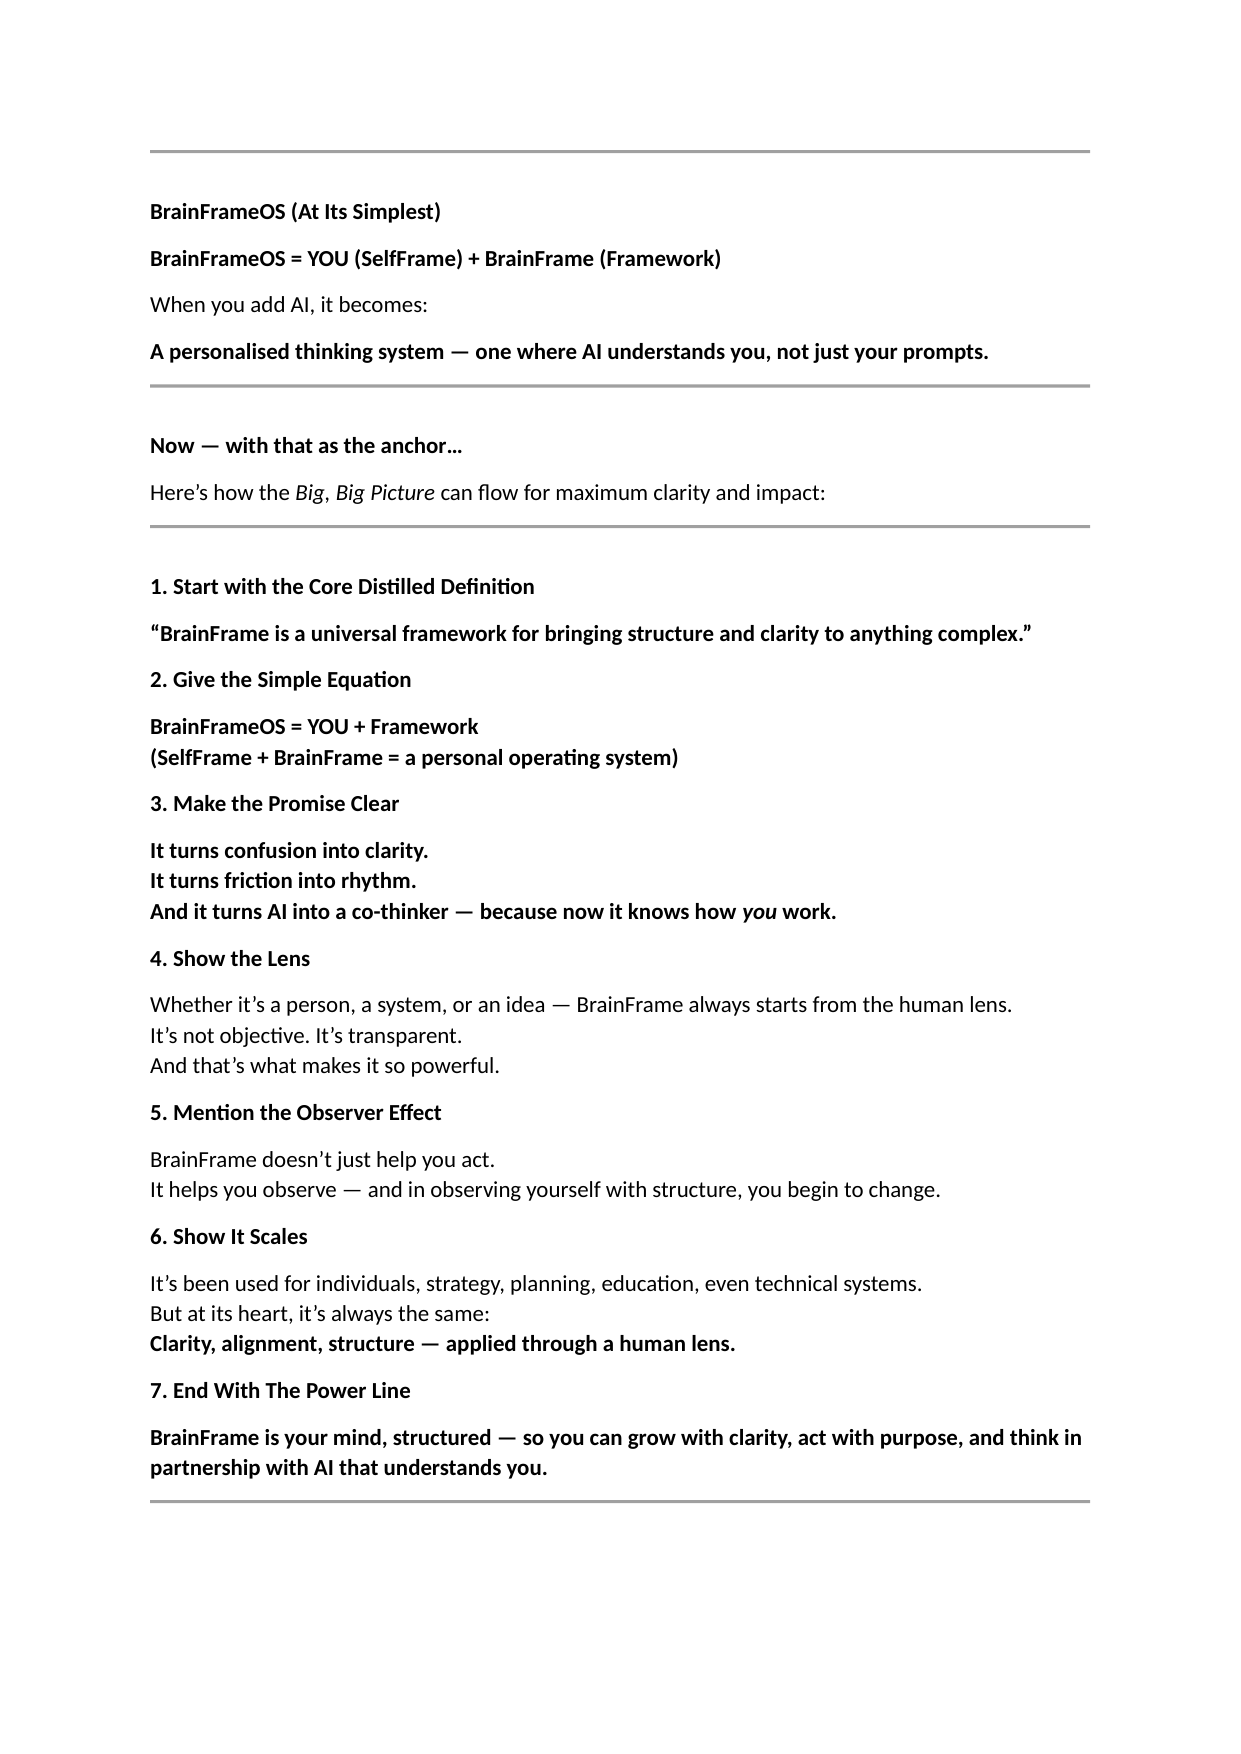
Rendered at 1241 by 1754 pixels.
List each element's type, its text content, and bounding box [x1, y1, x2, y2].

text BrainFrame doesn’t just help you act. It helps you observe — and in observing yourself with structure, you begin to change. [150, 1145, 1090, 1203]
text BrainFrameOS = YOU + Framework (SelfFrame + BrainFrame = a personal operating system) [150, 712, 1090, 771]
text Whether it’s a person, a system, or an idea — BrainFrame always starts from the human lens. It’s not objective. It’s transparent. And that’s what makes it so powerful. [150, 991, 1090, 1079]
text Here’s how the Big, Big Picture can flow for maximum clarity and impact: [150, 478, 1090, 506]
text 2. Give the Simple Equation [150, 666, 1090, 694]
text 6. Show It Scales [150, 1222, 1090, 1250]
text Now — with that as the anchor… [150, 431, 1090, 459]
text 1. Start with the Core Distilled Definition [150, 572, 1090, 600]
text BrainFrameOS (At Its Simplest) [150, 197, 1090, 225]
text BrainFrame is your mind, structured — so you can grow with clarity, act with purpose, and think in partnership with AI that understands you. [150, 1423, 1090, 1481]
text 7. End With The Power Line [150, 1376, 1090, 1404]
text When you add AI, it becomes: [150, 291, 1090, 319]
text 3. Make the Promise Clear [150, 789, 1090, 818]
text A personalised thinking system — one where AI understands you, not just your prompts. [150, 337, 1090, 366]
text 5. Mention the Observer Effect [150, 1098, 1090, 1126]
text 4. Show the Lens [150, 944, 1090, 972]
text It’s been used for individuals, strategy, planning, education, even technical systems. But at its heart, it’s always the same: Clarity, alignment, structure — applied through a human lens. [150, 1269, 1090, 1357]
text It turns confusion into clarity. It turns friction into rhythm. And it turns AI into a co-thinker — because now it knows how you work. [150, 836, 1090, 925]
text BrainFrameOS = YOU (SelfFrame) + BrainFrame (Framework) [150, 244, 1090, 272]
text “BrainFrame is a universal framework for bringing structure and clarity to anything complex.” [150, 619, 1090, 647]
